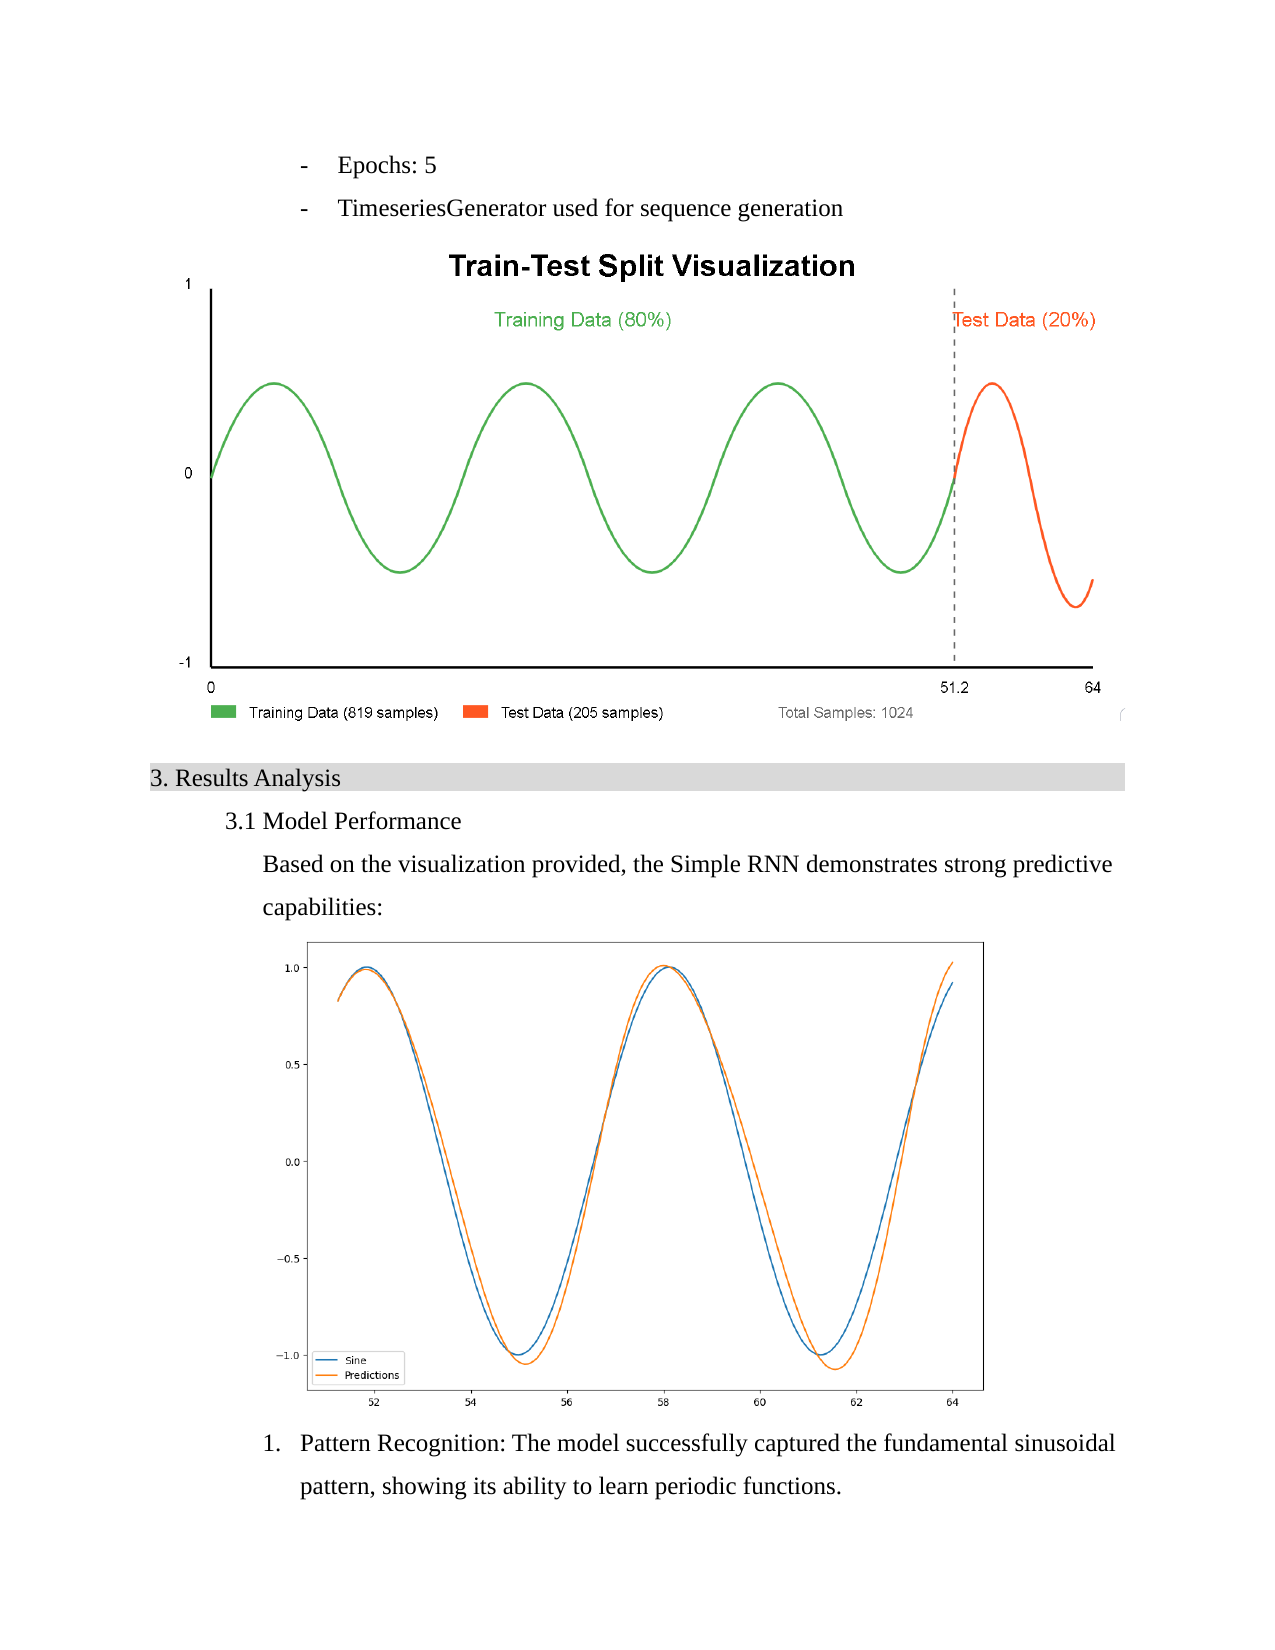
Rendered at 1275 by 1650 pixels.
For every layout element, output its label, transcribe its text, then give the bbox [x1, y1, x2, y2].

list Epochs: 5 [300, 150, 1125, 179]
picture [150, 236, 1125, 721]
list TimeseriesGenerator used for sequence generation [300, 193, 1125, 222]
text Based on the visualization provided, the Simple RNN demonstrates strong predictive capabilities: [262, 849, 1125, 921]
list 3. Results Analysis [150, 763, 1125, 791]
text 3.1 Model Performance [150, 806, 1125, 834]
picture [268, 935, 990, 1414]
list Pattern Recognition: The model successfully captured the fundamental sinusoidal pattern, showing its ability to learn periodic functions. [262, 1428, 1125, 1499]
